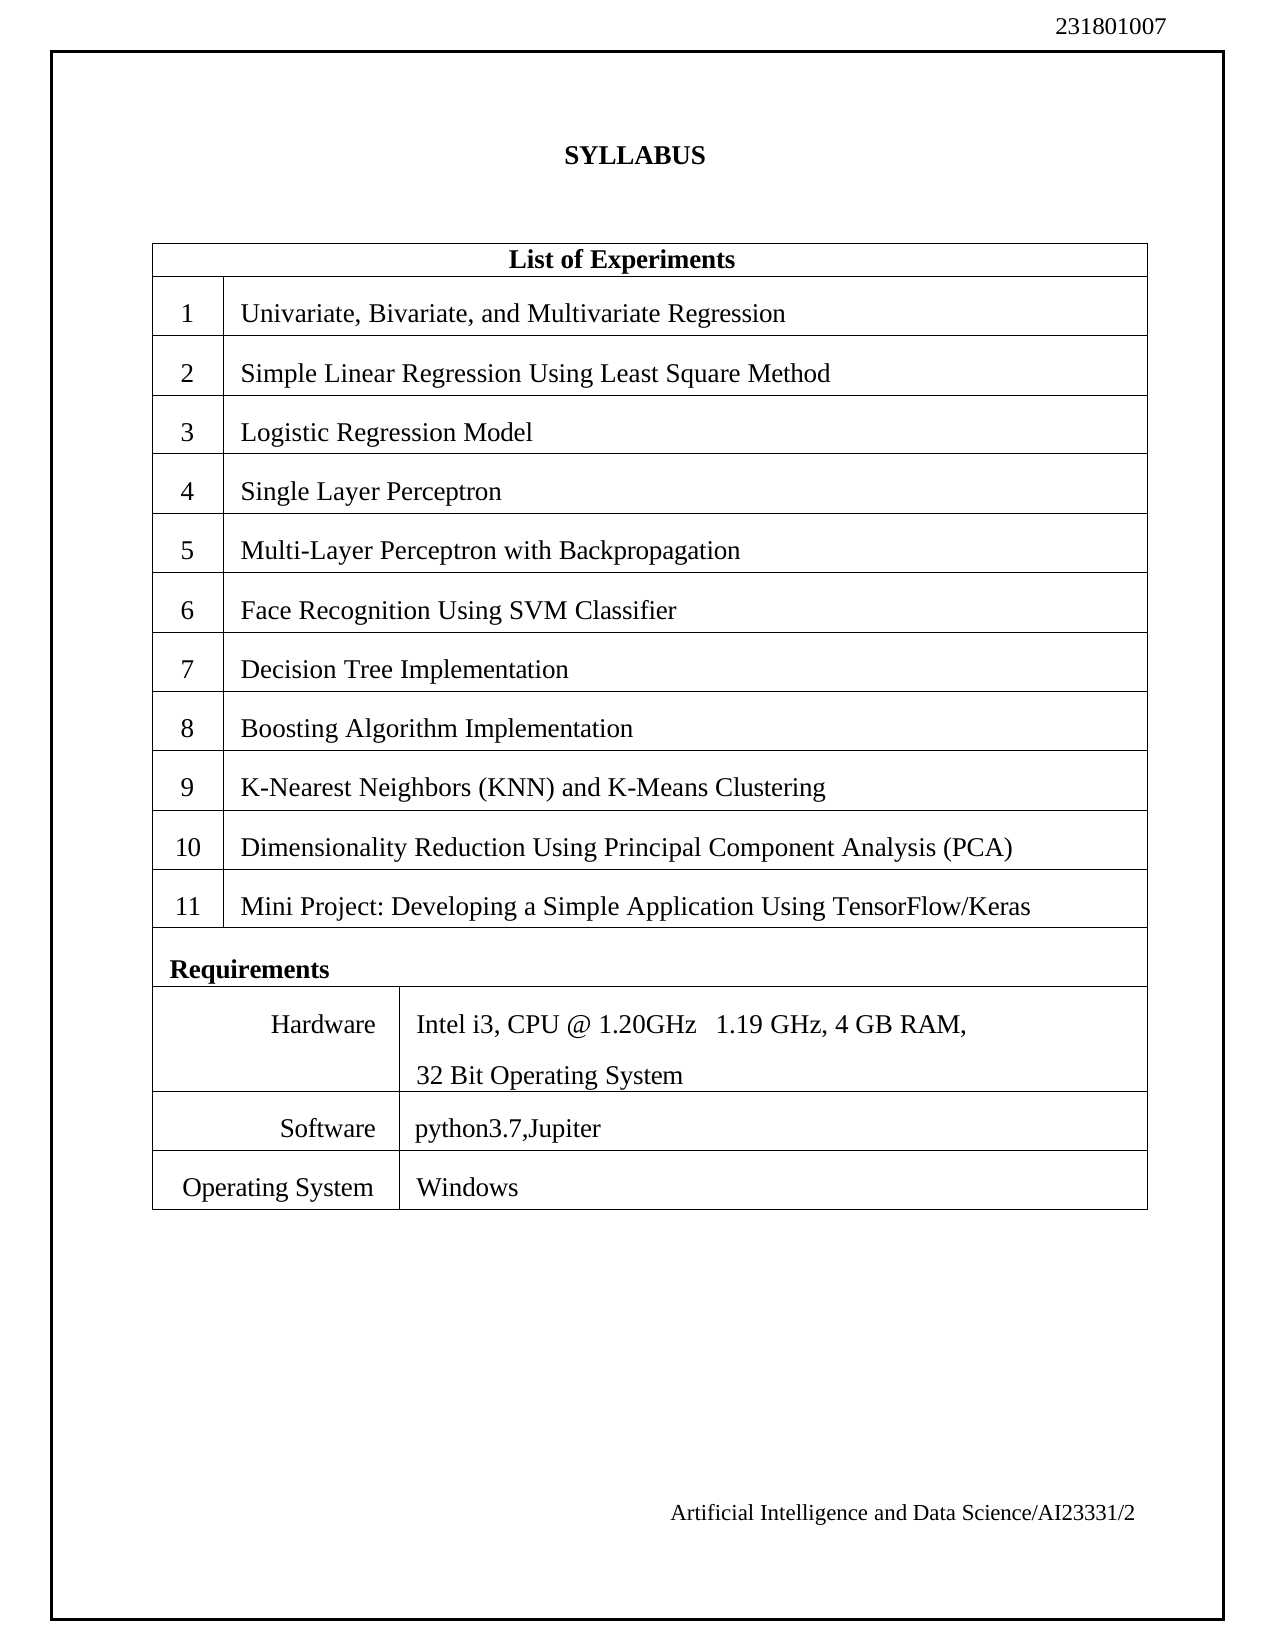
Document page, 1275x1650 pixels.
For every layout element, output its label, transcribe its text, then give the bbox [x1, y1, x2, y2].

table_cell Decision Tree Implementation [224, 633, 1147, 691]
table_cell Boosting Algorithm Implementation [224, 692, 1147, 750]
table_cell Hardware [153, 987, 399, 1091]
table_cell 3 [153, 396, 223, 453]
table_cell 4 [153, 454, 223, 513]
table_cell Operating System [153, 1151, 399, 1209]
table_cell 1 [153, 277, 223, 335]
table_cell 11 [153, 870, 223, 927]
table_cell 10 [153, 811, 223, 869]
table_cell Requirements [153, 928, 1147, 986]
table_cell 8 [153, 692, 223, 750]
table_cell Mini Project: Developing a Simple Application Using TensorFlow/Keras [224, 870, 1147, 927]
text SYLLABUS [164, 139, 1105, 171]
table_cell Windows [400, 1151, 1147, 1209]
table_cell 7 [153, 633, 223, 691]
table_cell python3.7,Jupiter [400, 1092, 1147, 1150]
table_cell Single Layer Perceptron [224, 454, 1147, 513]
table_cell Univariate, Bivariate, and Multivariate Regression [224, 277, 1147, 335]
table_header List of Experiments [153, 244, 1147, 276]
table_cell Simple Linear Regression Using Least Square Method [224, 336, 1147, 395]
table_cell Logistic Regression Model [224, 396, 1147, 453]
table_cell Software [153, 1092, 399, 1150]
text Artificial Intelligence and Data Science/AI23331/2 [670, 1499, 1162, 1526]
table_cell K-Nearest Neighbors (KNN) and K-Means Clustering [224, 751, 1147, 810]
table_cell Face Recognition Using SVM Classifier [224, 573, 1147, 632]
table_cell Intel i3, CPU @ 1.20GHz 1.19 GHz, 4 GB RAM, 32 Bit Operating System [400, 987, 1147, 1091]
table_cell Multi-Layer Perceptron with Backpropagation [224, 514, 1147, 572]
table_cell 2 [153, 336, 223, 395]
table_cell 9 [153, 751, 223, 810]
table_cell 6 [153, 573, 223, 632]
table_cell 5 [153, 514, 223, 572]
table_cell Dimensionality Reduction Using Principal Component Analysis (PCA) [224, 811, 1147, 869]
